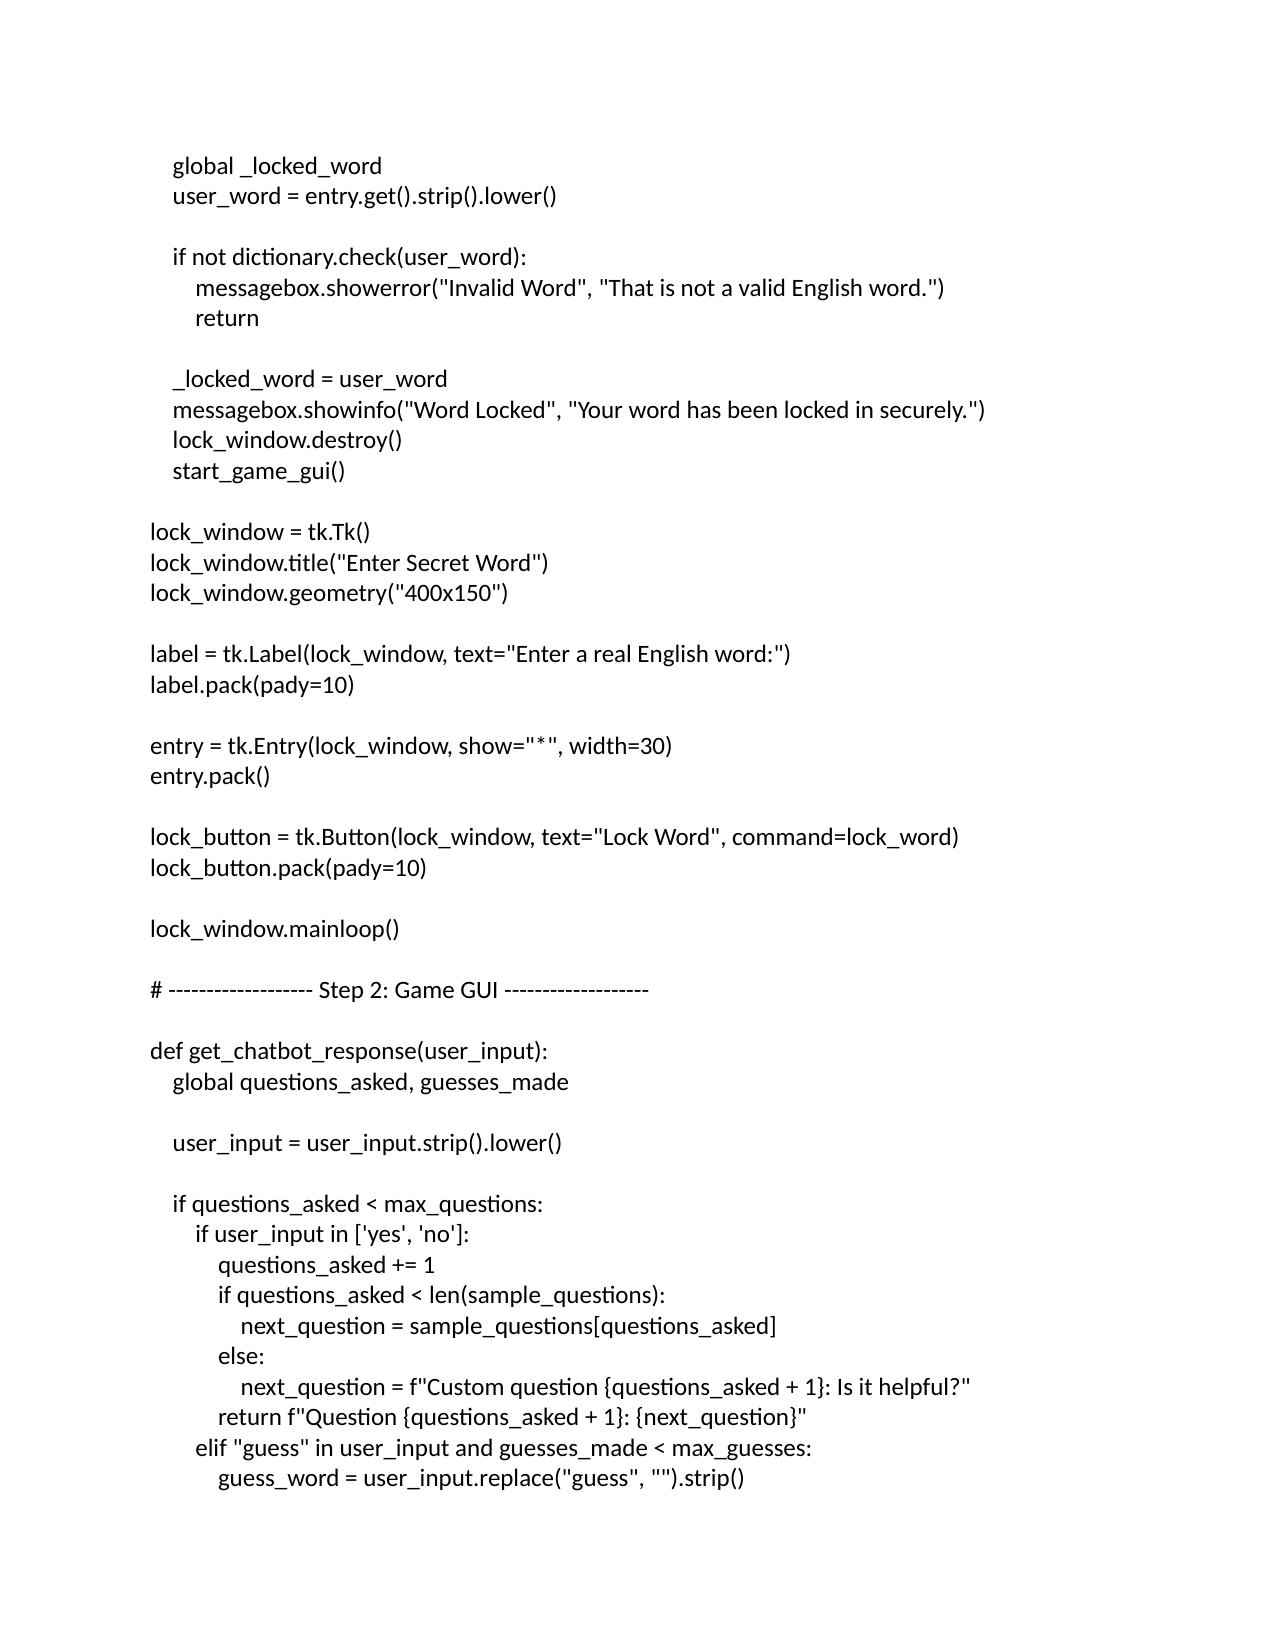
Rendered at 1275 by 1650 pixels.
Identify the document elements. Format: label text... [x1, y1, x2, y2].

text if user_input in ['yes', 'no']: [150, 1218, 1125, 1249]
text global _locked_word [150, 150, 1125, 181]
text questions_asked += 1 [150, 1249, 1125, 1279]
text if not dictionary.check(user_word): [150, 242, 1125, 272]
text next_question = f"Custom question {questions_asked + 1}: Is it helpful?" [150, 1371, 1125, 1401]
text messagebox.showerror("Invalid Word", "That is not a valid English word.") [150, 272, 1125, 303]
text lock_button = tk.Button(lock_window, text="Lock Word", command=lock_word) [150, 821, 1125, 852]
text lock_window.geometry("400x150") [150, 577, 1125, 608]
text lock_window.destroy() [150, 425, 1125, 455]
text lock_button.pack(pady=10) [150, 852, 1125, 882]
text if questions_asked < max_questions: [150, 1188, 1125, 1218]
text next_question = sample_questions[questions_asked] [150, 1310, 1125, 1340]
text entry = tk.Entry(lock_window, show="*", width=30) [150, 730, 1125, 760]
text return f"Question {questions_asked + 1}: {next_question}" [150, 1401, 1125, 1432]
text else: [150, 1340, 1125, 1371]
text entry.pack() [150, 760, 1125, 791]
text global questions_asked, guesses_made [150, 1066, 1125, 1096]
text messagebox.showinfo("Word Locked", "Your word has been locked in securely.") [150, 394, 1125, 425]
text return [150, 303, 1125, 333]
text guess_word = user_input.replace("guess", "").strip() [150, 1462, 1125, 1493]
text start_game_gui() [150, 455, 1125, 486]
text def get_chatbot_response(user_input): [150, 1035, 1125, 1066]
text lock_window.title("Enter Secret Word") [150, 547, 1125, 577]
text # ------------------- Step 2: Game GUI ------------------- [150, 974, 1125, 1004]
text label = tk.Label(lock_window, text="Enter a real English word:") [150, 638, 1125, 669]
text elif "guess" in user_input and guesses_made < max_guesses: [150, 1432, 1125, 1462]
text if questions_asked < len(sample_questions): [150, 1279, 1125, 1310]
text label.pack(pady=10) [150, 669, 1125, 699]
text lock_window = tk.Tk() [150, 516, 1125, 547]
text user_word = entry.get().strip().lower() [150, 181, 1125, 211]
text lock_window.mainloop() [150, 913, 1125, 943]
text user_input = user_input.strip().lower() [150, 1127, 1125, 1157]
text _locked_word = user_word [150, 364, 1125, 394]
